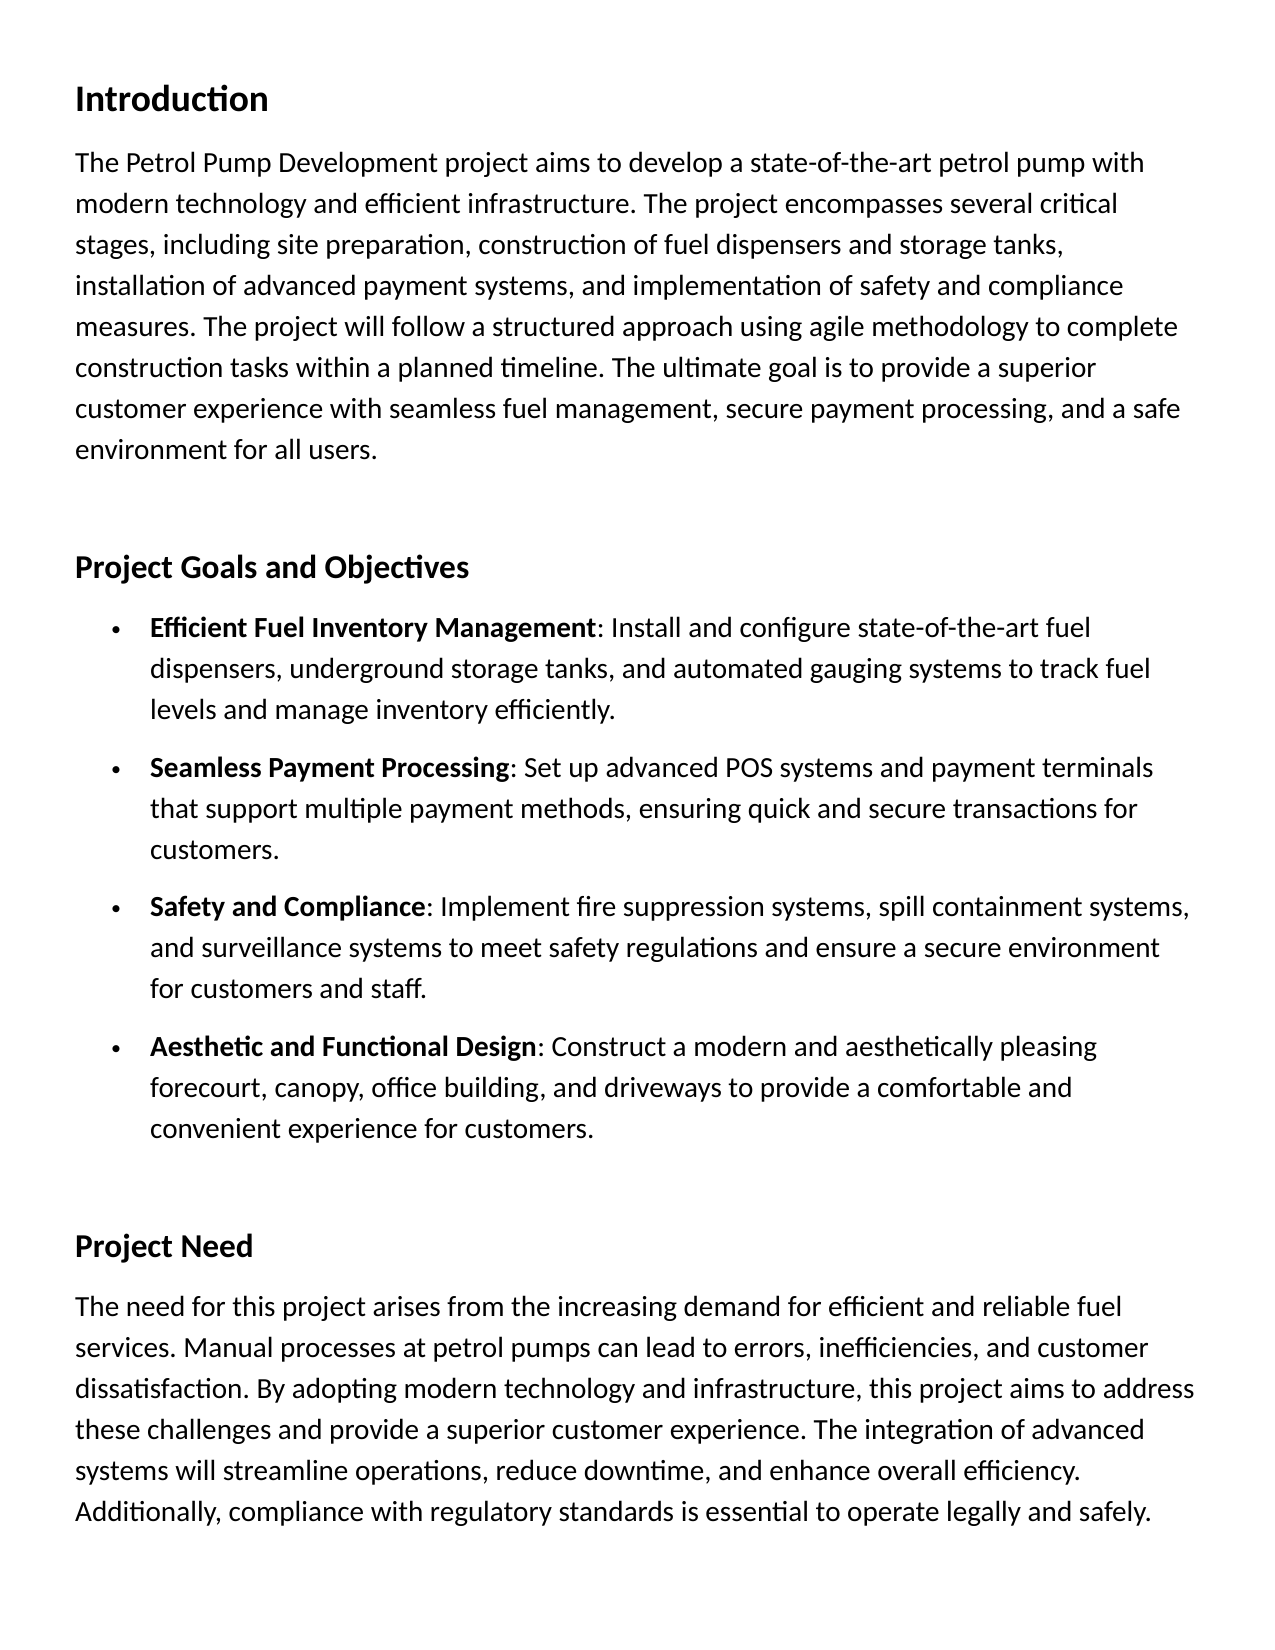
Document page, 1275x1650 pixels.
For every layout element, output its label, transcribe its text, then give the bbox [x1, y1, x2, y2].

text The need for this project arises from the increasing demand for efficient and reliable fuel services. Manual processes at petrol pumps can lead to errors, inefficiencies, and customer dissatisfaction. By adopting modern technology and infrastructure, this project aims to address these challenges and provide a superior customer experience. The integration of advanced systems will streamline operations, reduce downtime, and enhance overall efficiency. Additionally, compliance with regulatory standards is essential to operate legally and safely. [75, 1288, 1200, 1529]
text The Petrol Pump Development project aims to develop a state-of-the-art petrol pump with modern technology and efficient infrastructure. The project encompasses several critical stages, including site preparation, construction of fuel dispensers and storage tanks, installation of advanced payment systems, and implementation of safety and compliance measures. The project will follow a structured approach using agile methodology to complete construction tasks within a planned timeline. The ultimate goal is to provide a superior customer experience with seamless fuel management, secure payment processing, and a safe environment for all users. [75, 144, 1200, 467]
text Project Goals and Objectives [75, 546, 1200, 587]
list Aesthetic and Functional Design: Construct a modern and aesthetically pleasing forecourt, canopy, office building, and driveways to provide a comfortable and convenient experience for customers. [112, 1028, 1200, 1146]
list Efficient Fuel Inventory Management: Install and configure state-of-the-art fuel dispensers, underground storage tanks, and automated gauging systems to track fuel levels and manage inventory efficiently. [112, 609, 1200, 727]
list Seamless Payment Processing: Set up advanced POS systems and payment terminals that support multiple payment methods, ensuring quick and secure transactions for customers. [112, 749, 1200, 867]
text Introduction [75, 75, 1200, 121]
text Project Need [75, 1225, 1200, 1266]
list Safety and Compliance: Implement fire suppression systems, spill containment systems, and surveillance systems to meet safety regulations and ensure a secure environment for customers and staff. [112, 888, 1200, 1006]
